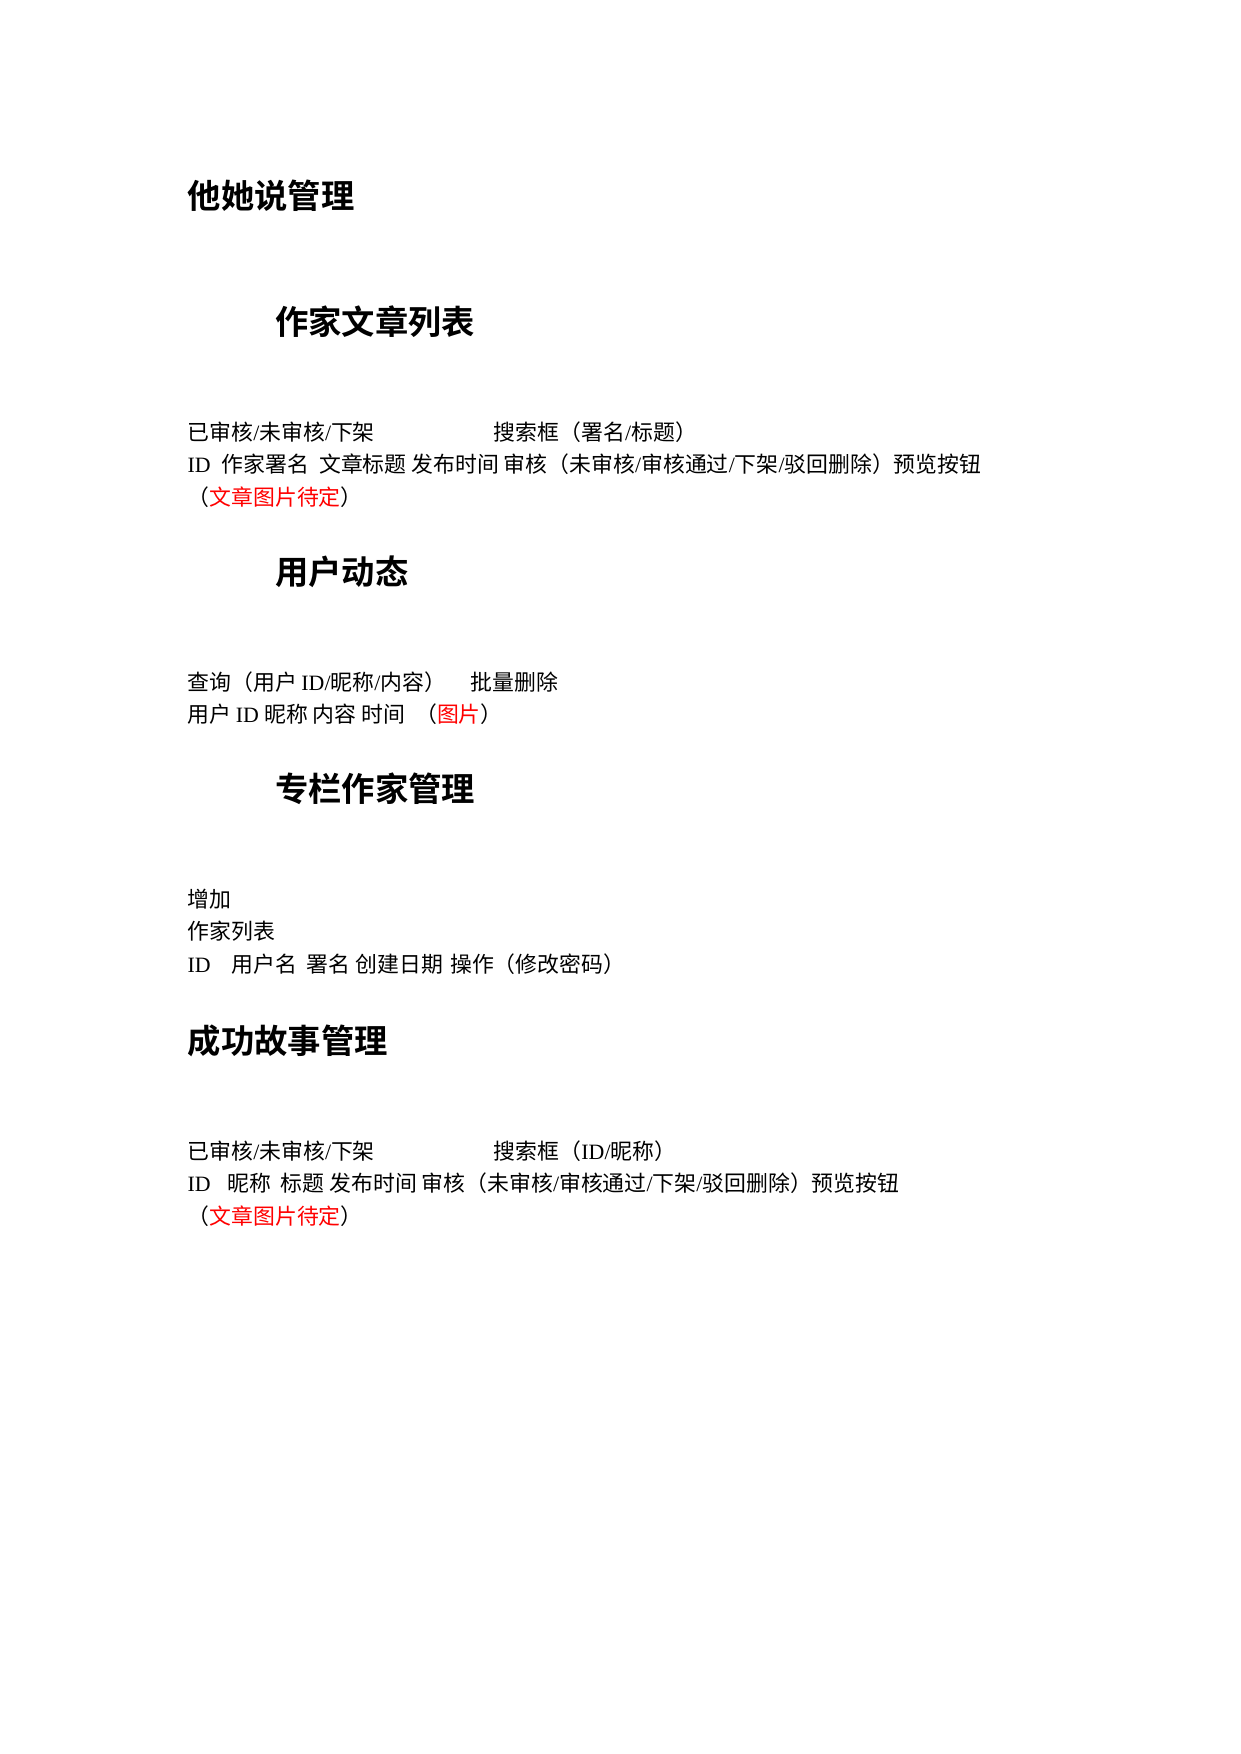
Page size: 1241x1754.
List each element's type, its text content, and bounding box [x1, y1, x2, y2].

text ID 昵称 标题 发布时间 审核（未审核/审核通过/下架/驳回删除）预览按钮 [187, 1166, 1053, 1198]
text 已审核/未审核/下架 搜索框（署名/标题） [187, 414, 1053, 447]
text ID 作家署名 文章标题 发布时间 审核（未审核/审核通过/下架/驳回删除）预览按钮 [187, 447, 1053, 479]
text ID 用户名 署名 创建日期 操作（修改密码） [187, 946, 1053, 979]
text 已审核/未审核/下架 搜索框（ID/昵称） [187, 1133, 1053, 1166]
subtitle 作家文章列表 [275, 289, 1053, 354]
subtitle 成功故事管理 [187, 1006, 1053, 1071]
text （文章图片待定） [187, 1198, 1053, 1231]
subtitle 用户动态 [275, 539, 1053, 604]
subtitle 他她说管理 [187, 162, 1053, 227]
text 增加 [187, 881, 1053, 914]
text 作家列表 [187, 914, 1053, 946]
text （文章图片待定） [187, 479, 1053, 512]
text 查询（用户ID/昵称/内容） 批量删除 [187, 664, 1053, 697]
text 用户ID 昵称 内容 时间 （图片） [187, 697, 1053, 729]
subtitle 专栏作家管理 [275, 756, 1053, 821]
